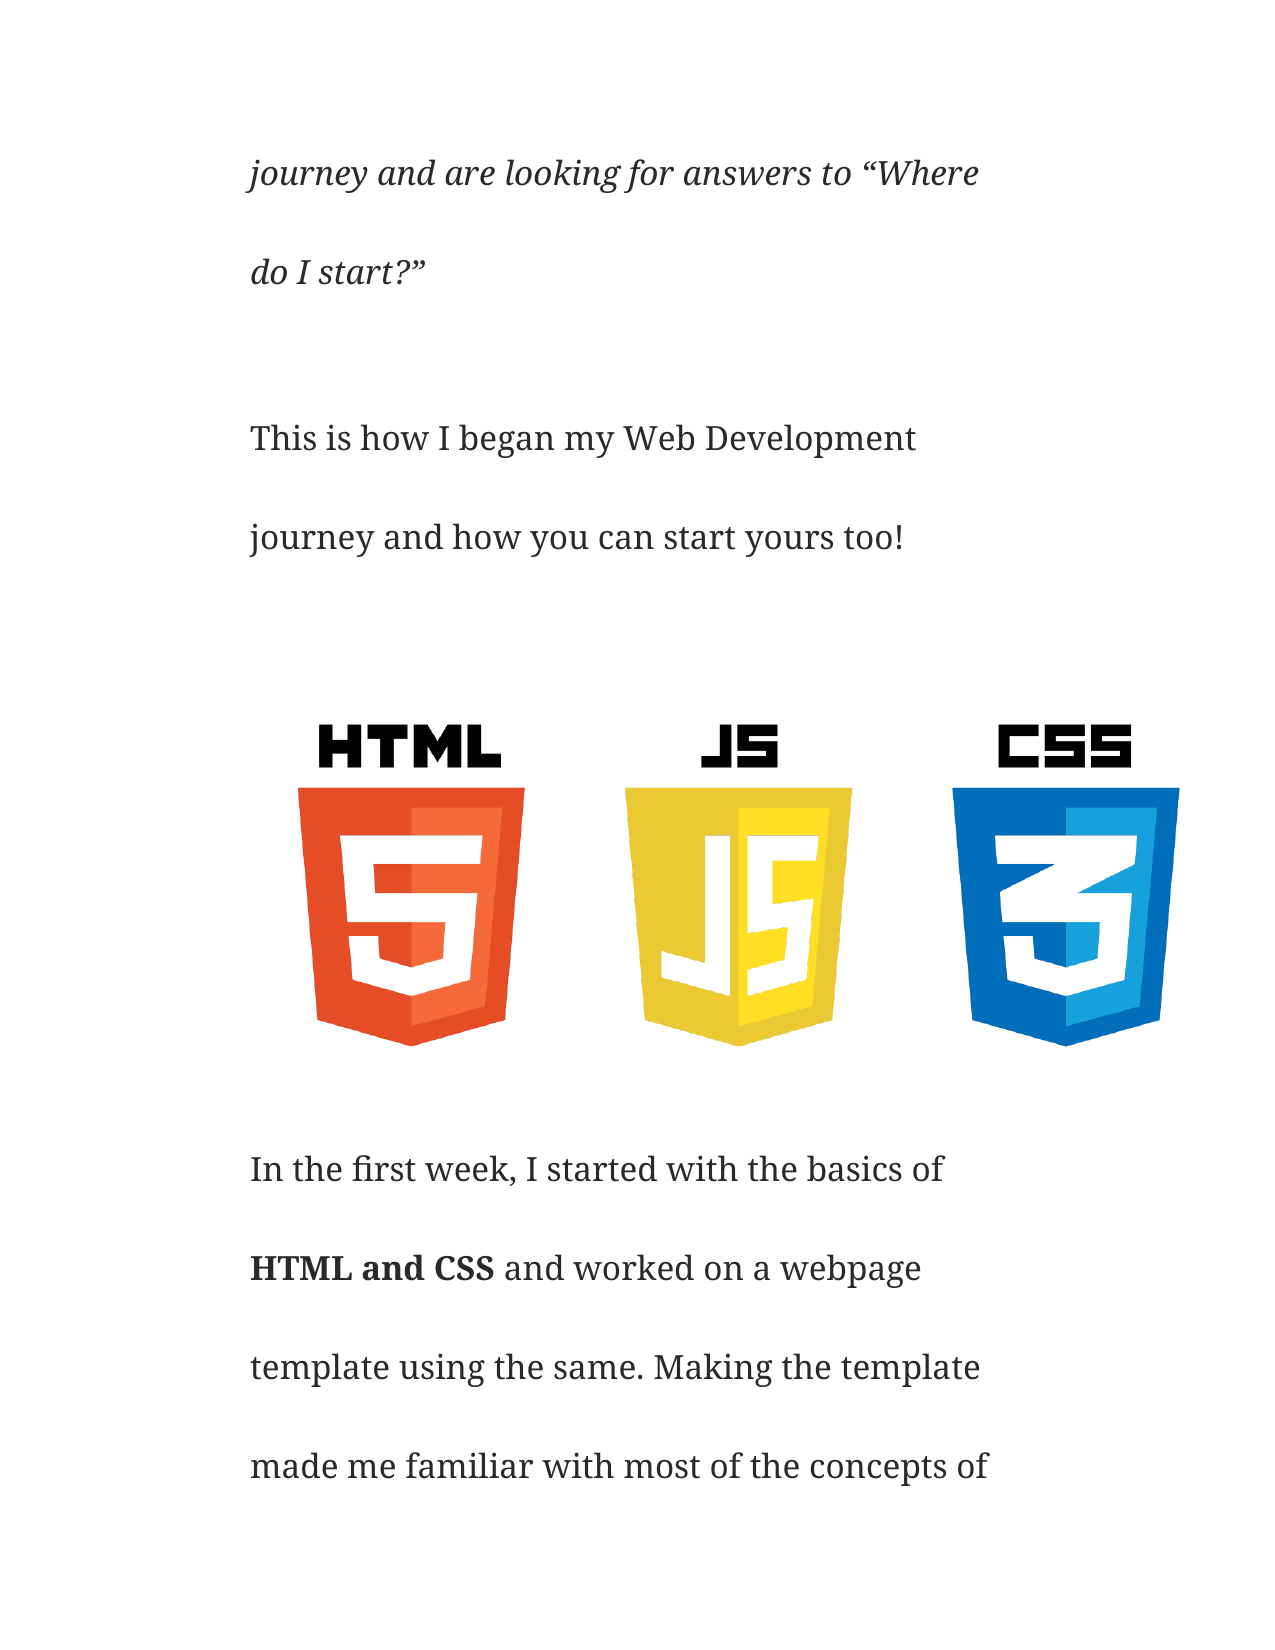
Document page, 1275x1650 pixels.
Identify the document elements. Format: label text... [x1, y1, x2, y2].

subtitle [250, 150, 1025, 294]
subtitle This is how I began my Web Development journey and how you can start yours too! [250, 414, 1025, 559]
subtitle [250, 1146, 1025, 1488]
picture [250, 700, 1225, 1071]
